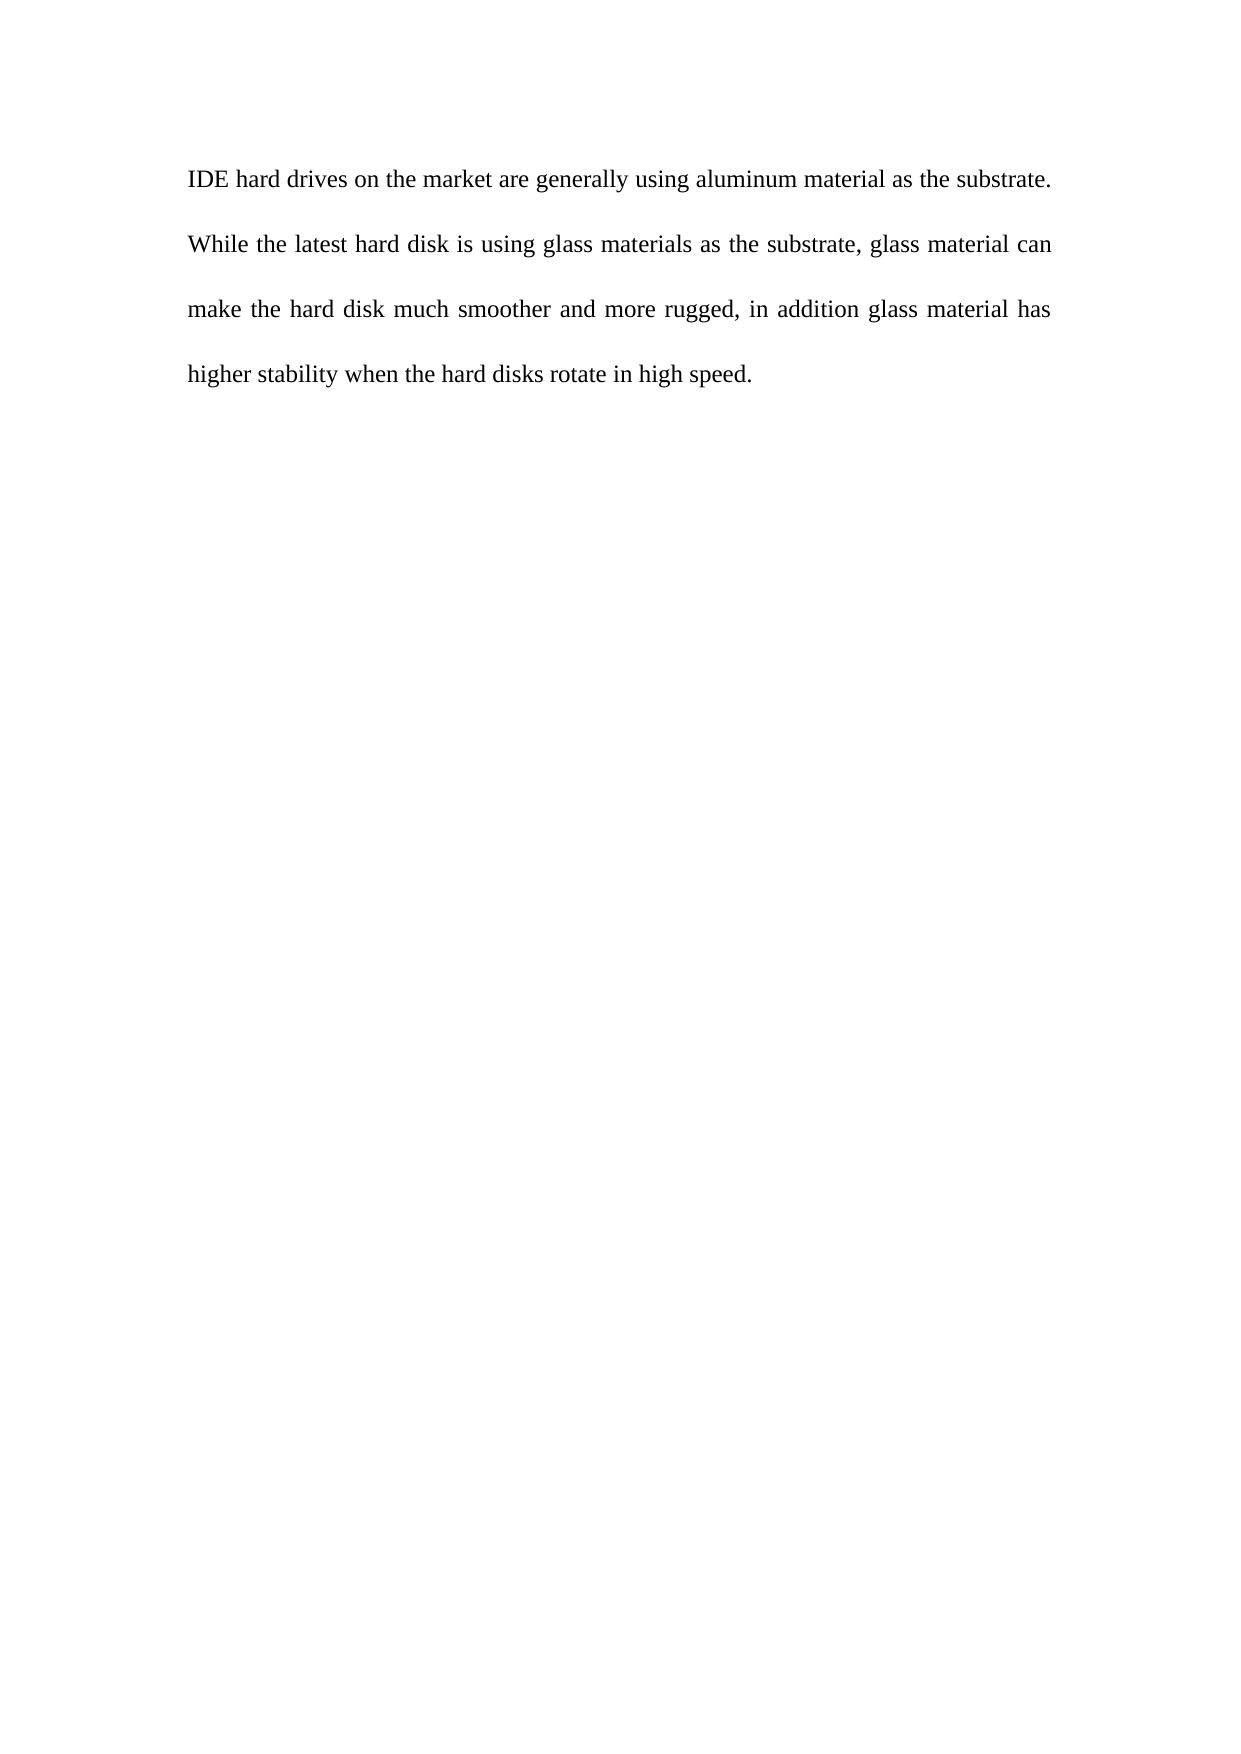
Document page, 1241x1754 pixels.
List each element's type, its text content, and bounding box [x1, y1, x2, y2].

text IDE hard drives on the market are generally using aluminum material as the substrate. While the latest hard disk is using glass materials as the substrate, glass material can make the hard disk much smoother and more rugged, in addition glass material has higher stability when the hard disks rotate in high speed. [187, 162, 1053, 389]
